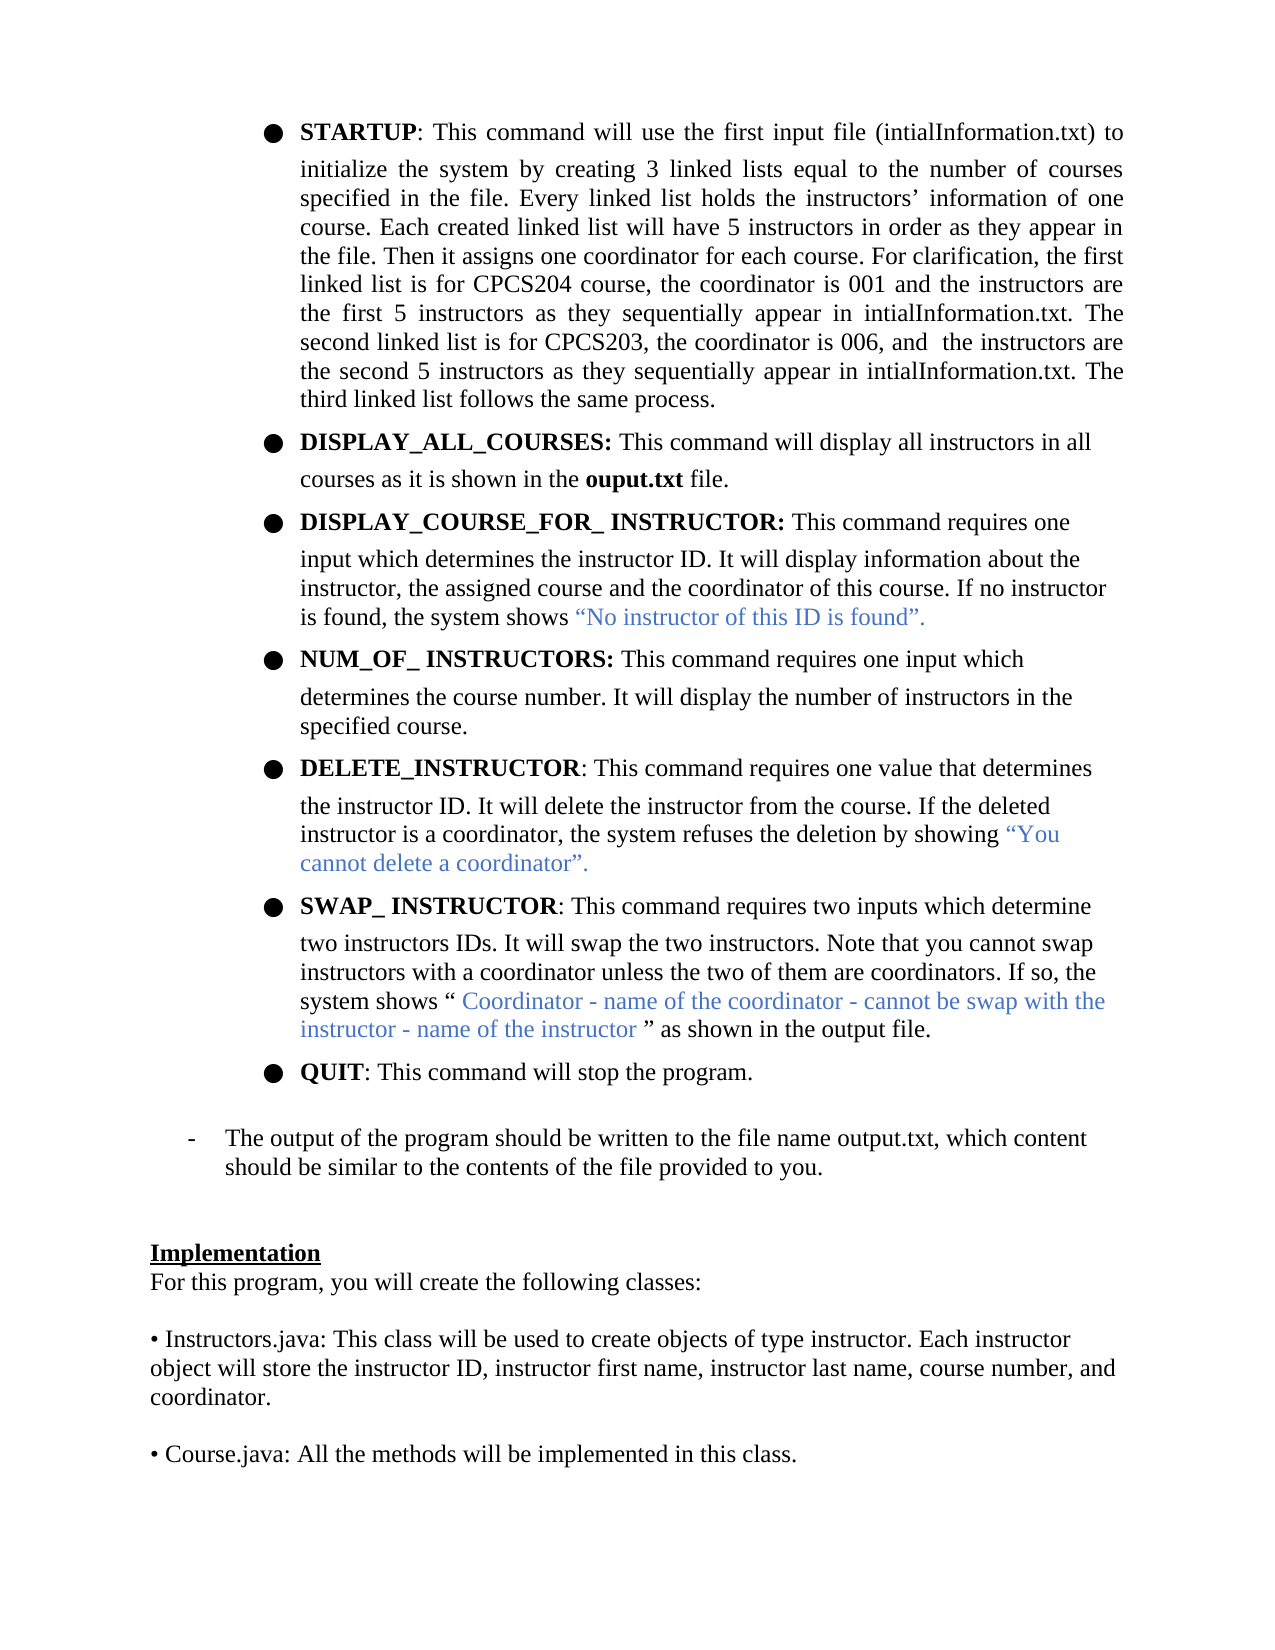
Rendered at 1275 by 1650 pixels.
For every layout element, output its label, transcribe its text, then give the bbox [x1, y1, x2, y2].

list QUIT: This command will stop the program. [262, 1043, 1125, 1094]
list STARTUP: This command will use the first input file (intialInformation.txt) to initialize the system by creating 3 linked lists equal to the number of courses specified in the file. Every linked list holds the instructors’ information of one course. Each created linked list will have 5 instructors in order as they appear in the file. Then it assigns one coordinator for each course. For clarification, the first linked list is for CPCS204 course, the coordinator is 001 and the instructors are the first 5 instructors as they sequentially appear in intialInformation.txt. The second linked list is for CPCS203, the coordinator is 006, and the instructors are the second 5 instructors as they sequentially appear in intialInformation.txt. The third linked list follows the same process. [262, 103, 1125, 413]
text For this program, you will create the following classes: [150, 1267, 1125, 1296]
list DELETE_INSTRUCTOR: This command requires one value that determines the instructor ID. It will delete the instructor from the course. If the deleted instructor is a coordinator, the system refuses the deletion by showing “You cannot delete a coordinator”. [262, 739, 1125, 877]
list NUM_OF_ INSTRUCTORS: This command requires one input which determines the course number. It will display the number of instructors in the specified course. [262, 631, 1125, 739]
text • Instructors.java: This class will be used to create objects of type instructor. Each instructor object will store the instructor ID, instructor first name, instructor last name, course number, and coordinator. [150, 1324, 1125, 1411]
list DISPLAY_COURSE_FOR_ INSTRUCTOR: This command requires one input which determines the instructor ID. It will display information about the instructor, the assigned course and the coordinator of this course. If no instructor is found, the system shows “No instructor of this ID is found”. [262, 493, 1125, 631]
list DISPLAY_ALL_COURSES: This command will display all instructors in all courses as it is shown in the ouput.txt file. [262, 413, 1125, 493]
text • Course.java: All the methods will be implemented in this class. [150, 1439, 1125, 1468]
text Implementation [150, 1238, 1125, 1267]
list SWAP_ INSTRUCTOR: This command requires two inputs which determine two instructors IDs. It will swap the two instructors. Note that you cannot swap instructors with a coordinator unless the two of them are coordinators. If so, the system shows “ Coordinator - name of the coordinator - cannot be swap with the instructor - name of the instructor ” as shown in the output file. [262, 877, 1125, 1043]
list The output of the program should be written to the file name output.txt, which content should be similar to the contents of the file provided to you. [187, 1123, 1125, 1181]
